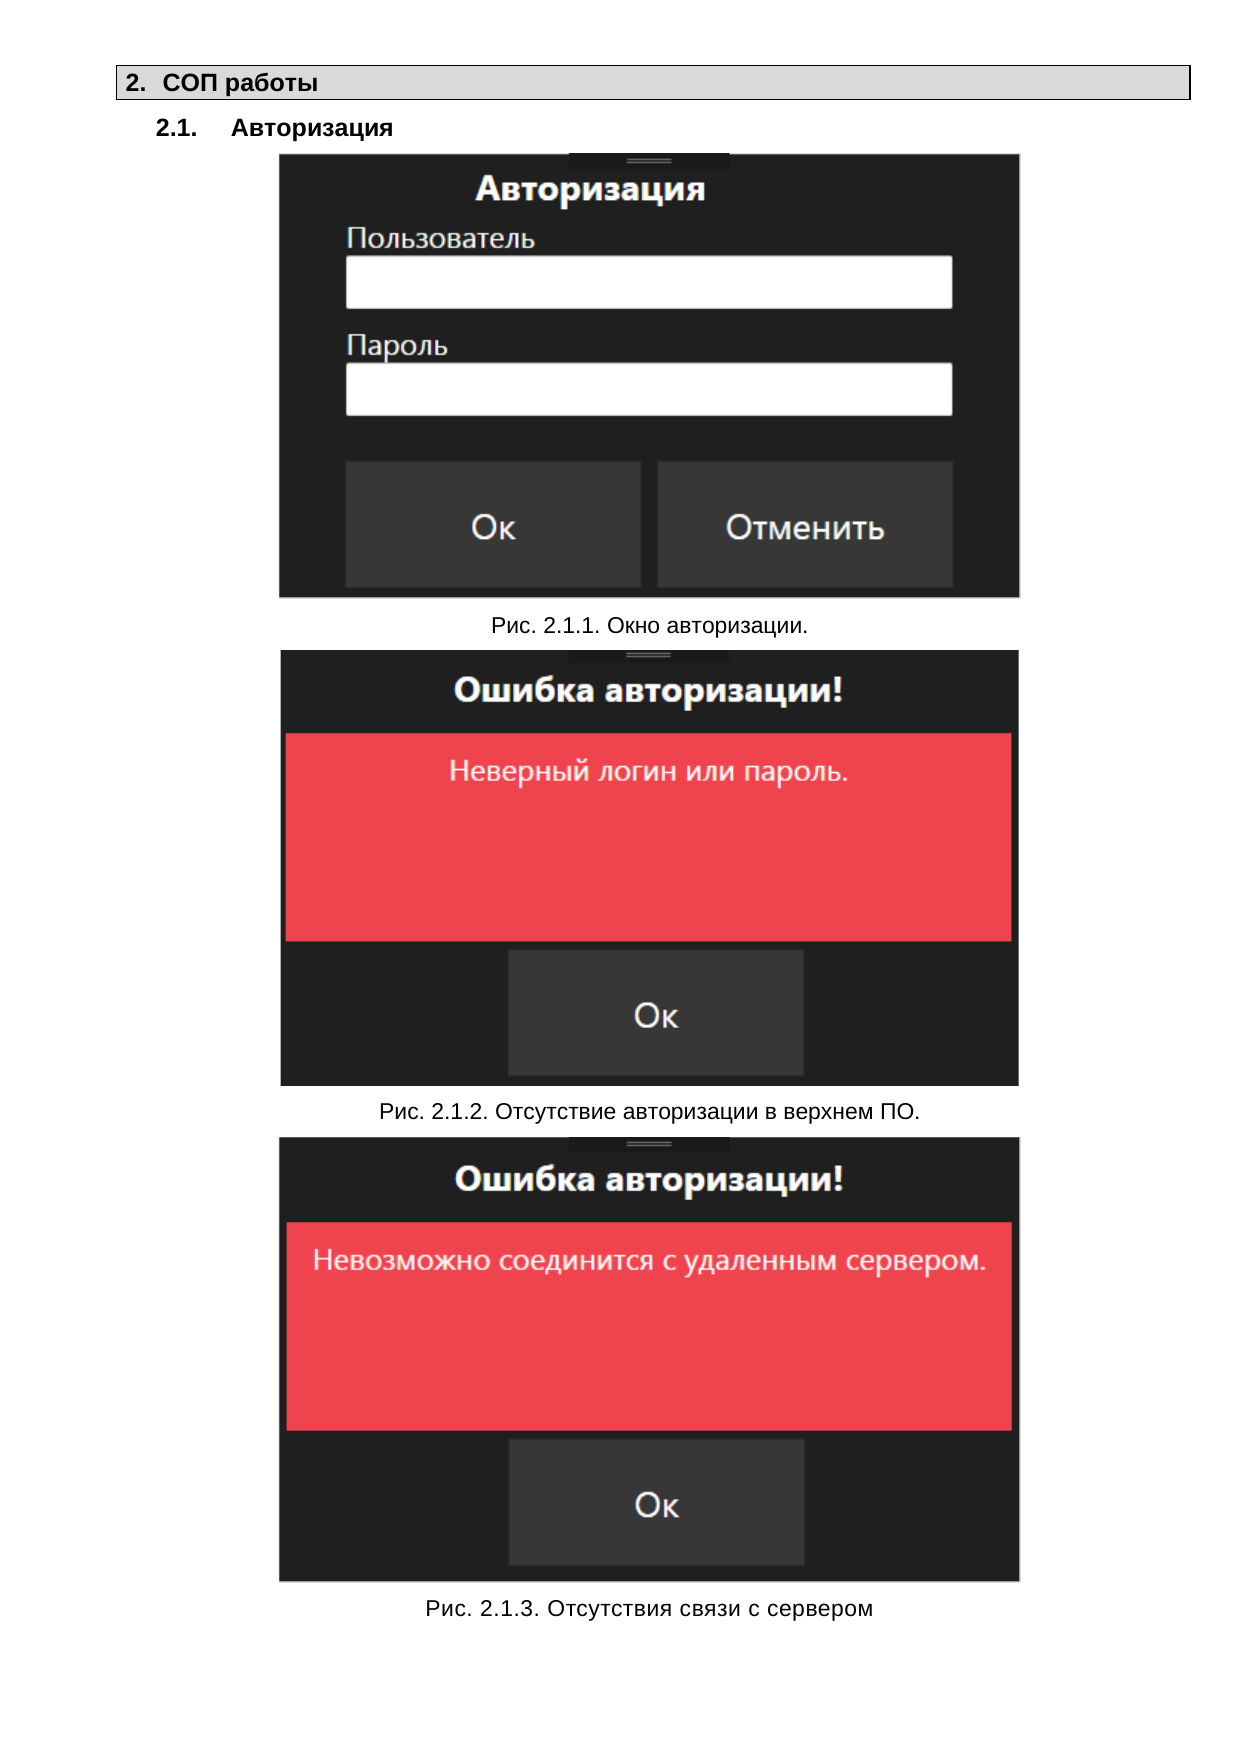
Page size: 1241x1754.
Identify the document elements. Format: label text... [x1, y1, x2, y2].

text Рис. 2.1.2. Отсутствие авторизации в верхнем ПО. [118, 1098, 1181, 1124]
picture [278, 153, 1021, 599]
text Рис. 2.1.1. Окно авторизации. [118, 612, 1181, 638]
title Рис. 2.1.3. Отсутствия связи с сервером [118, 1595, 1181, 1621]
subtitle СОП работы [117, 66, 1189, 99]
picture [278, 1137, 1021, 1583]
subtitle Авторизация [156, 112, 1181, 141]
picture [280, 650, 1019, 1086]
